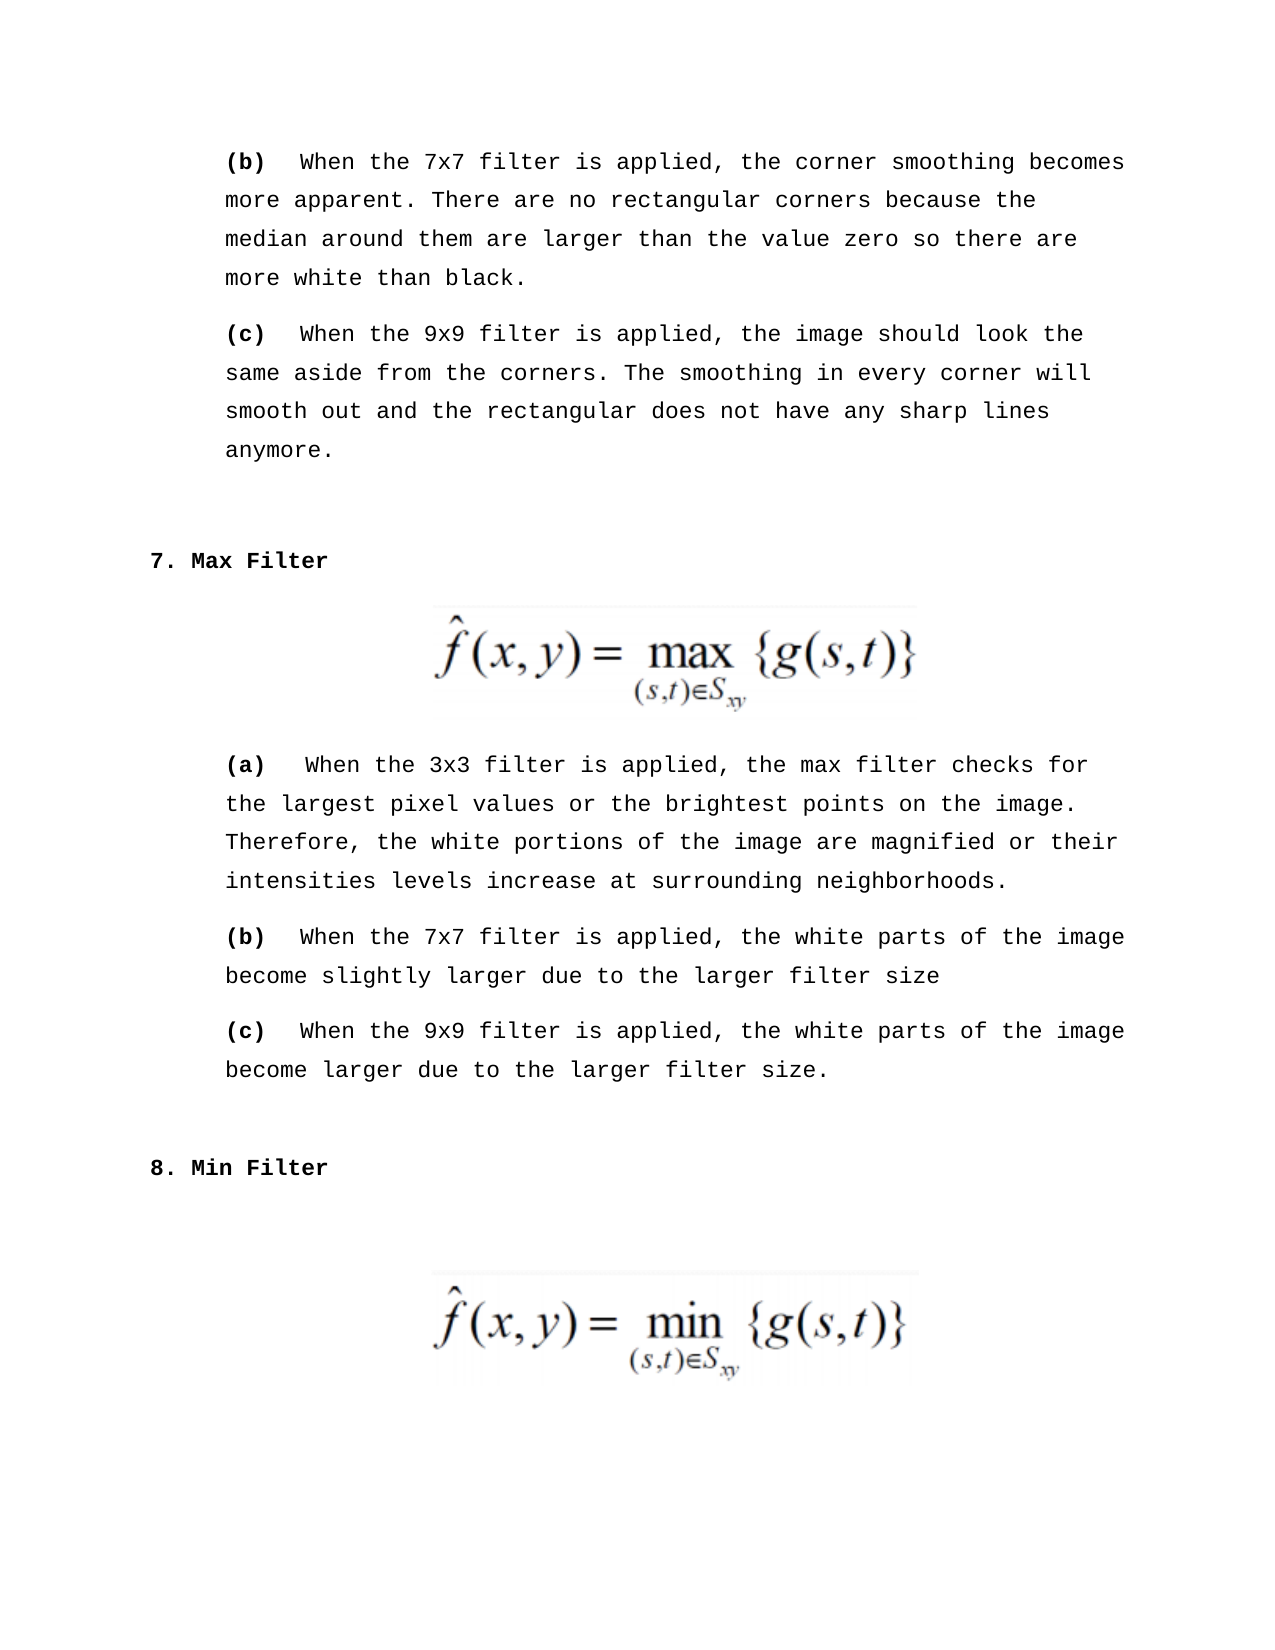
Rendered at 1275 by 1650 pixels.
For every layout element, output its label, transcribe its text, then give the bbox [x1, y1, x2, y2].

picture [431, 1270, 919, 1386]
list (c) When the 9x9 filter is applied, the white parts of the image become larger due to the larger filter size. [225, 1019, 1125, 1125]
text 7. Max Filter [150, 550, 1125, 576]
text 8. Min Filter [150, 1156, 1125, 1182]
list (c) When the 9x9 filter is applied, the image should look the same aside from the corners. The smoothing in every corner will smooth out and the rectangular does not have any sharp lines anymore. [225, 322, 1125, 464]
list (b) When the 7x7 filter is applied, the white parts of the image become slightly larger due to the larger filter size [225, 925, 1125, 990]
list (b) When the 7x7 filter is applied, the corner smoothing becomes more apparent. There are no rectangular corners because the median around them are larger than the value zero so there are more white than black. [225, 150, 1125, 292]
picture [432, 605, 918, 723]
list (a) When the 3x3 filter is applied, the max filter checks for the largest pixel values or the brightest points on the image. Therefore, the white portions of the image are magnified or their intensities levels increase at surrounding neighborhoods. [225, 753, 1125, 896]
